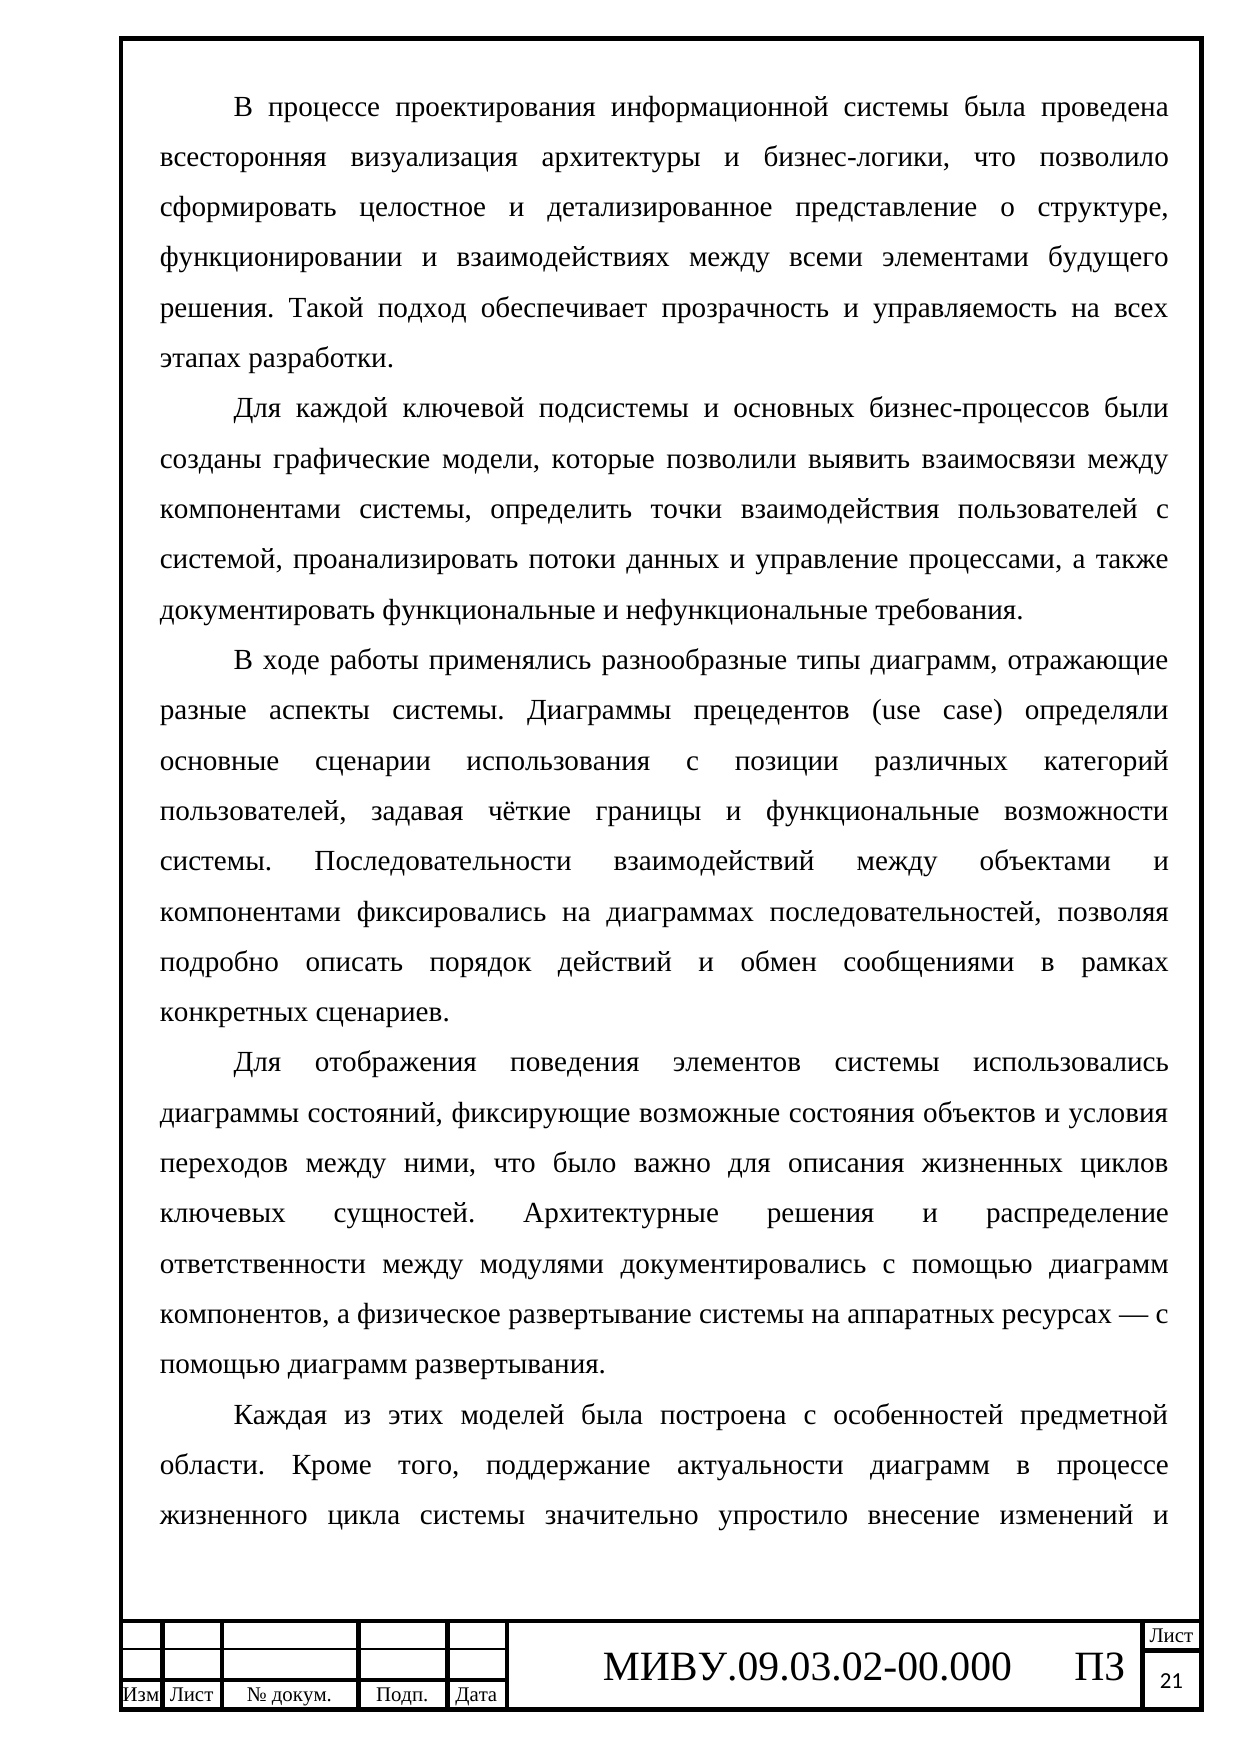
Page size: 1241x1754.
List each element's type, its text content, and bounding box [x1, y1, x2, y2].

text Для каждой ключевой подсистемы и основных бизнес-процессов были созданы графические модели, которые позволили выявить взаимосвязи между компонентами системы, определить точки взаимодействия пользователей с системой, проанализировать потоки данных и управление процессами, а также документировать функциональные и нефункциональные требования. [159, 391, 1169, 625]
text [159, 1397, 1169, 1531]
text В ходе работы применялись разнообразные типы диаграмм, отражающие разные аспекты системы. Диаграммы прецедентов (use case) определяли основные сценарии использования с позиции различных категорий пользователей, задавая чёткие границы и функциональные возможности системы. Последовательности взаимодействий между объектами и компонентами фиксировались на диаграммах последовательностей, позволяя подробно описать порядок действий и обмен сообщениями в рамках конкретных сценариев. [159, 642, 1169, 1028]
text В процессе проектирования информационной системы была проведена всесторонняя визуализация архитектуры и бизнес-логики, что позволило сформировать целостное и детализированное представление о структуре, функционировании и взаимодействиях между всеми элементами будущего решения. Такой подход обеспечивает прозрачность и управляемость на всех этапах разработки. [159, 89, 1169, 374]
text Для отображения поведения элементов системы использовались диаграммы состояний, фиксирующие возможные состояния объектов и условия переходов между ними, что было важно для описания жизненных циклов ключевых сущностей. Архитектурные решения и распределение ответственности между модулями документировались с помощью диаграмм компонентов, а физическое развертывание системы на аппаратных ресурсах — с помощью диаграмм развертывания. [159, 1044, 1169, 1380]
